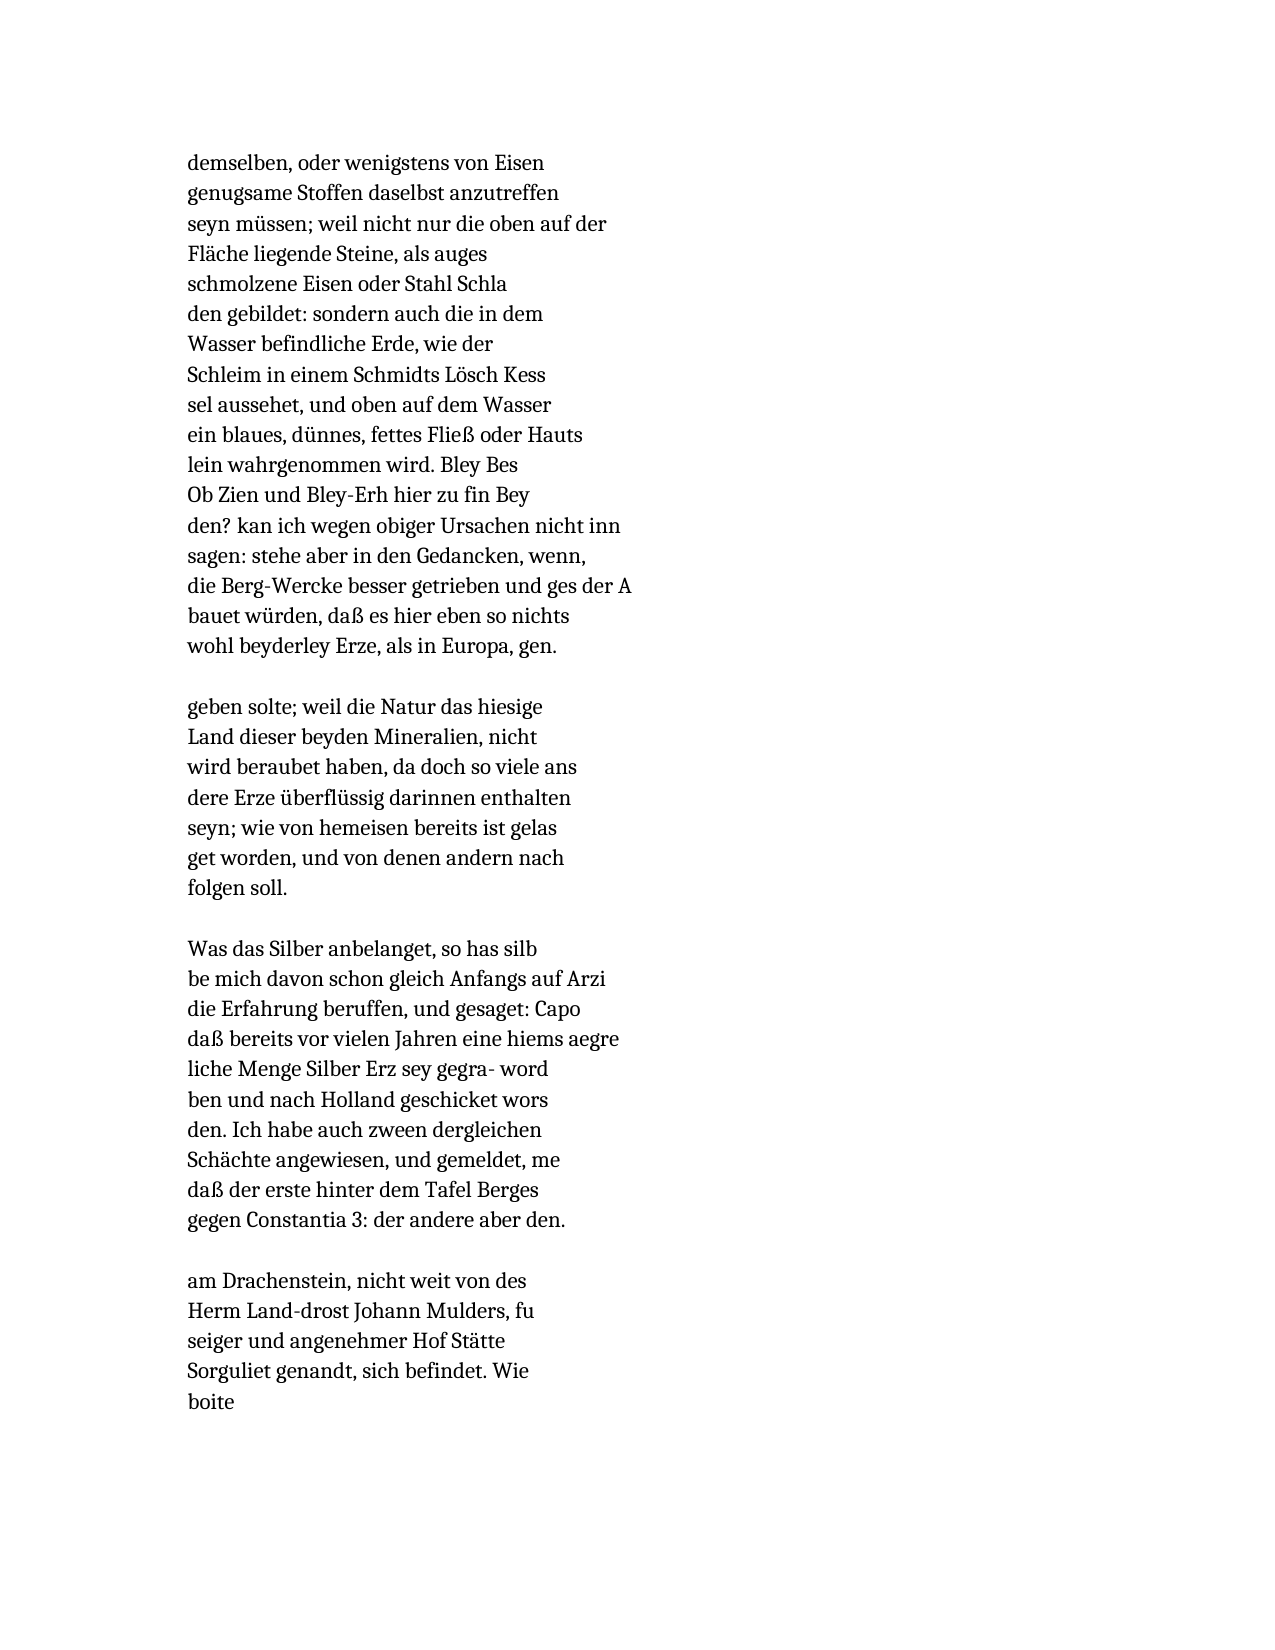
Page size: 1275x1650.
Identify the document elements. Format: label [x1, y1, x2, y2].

text [187, 150, 1087, 1445]
